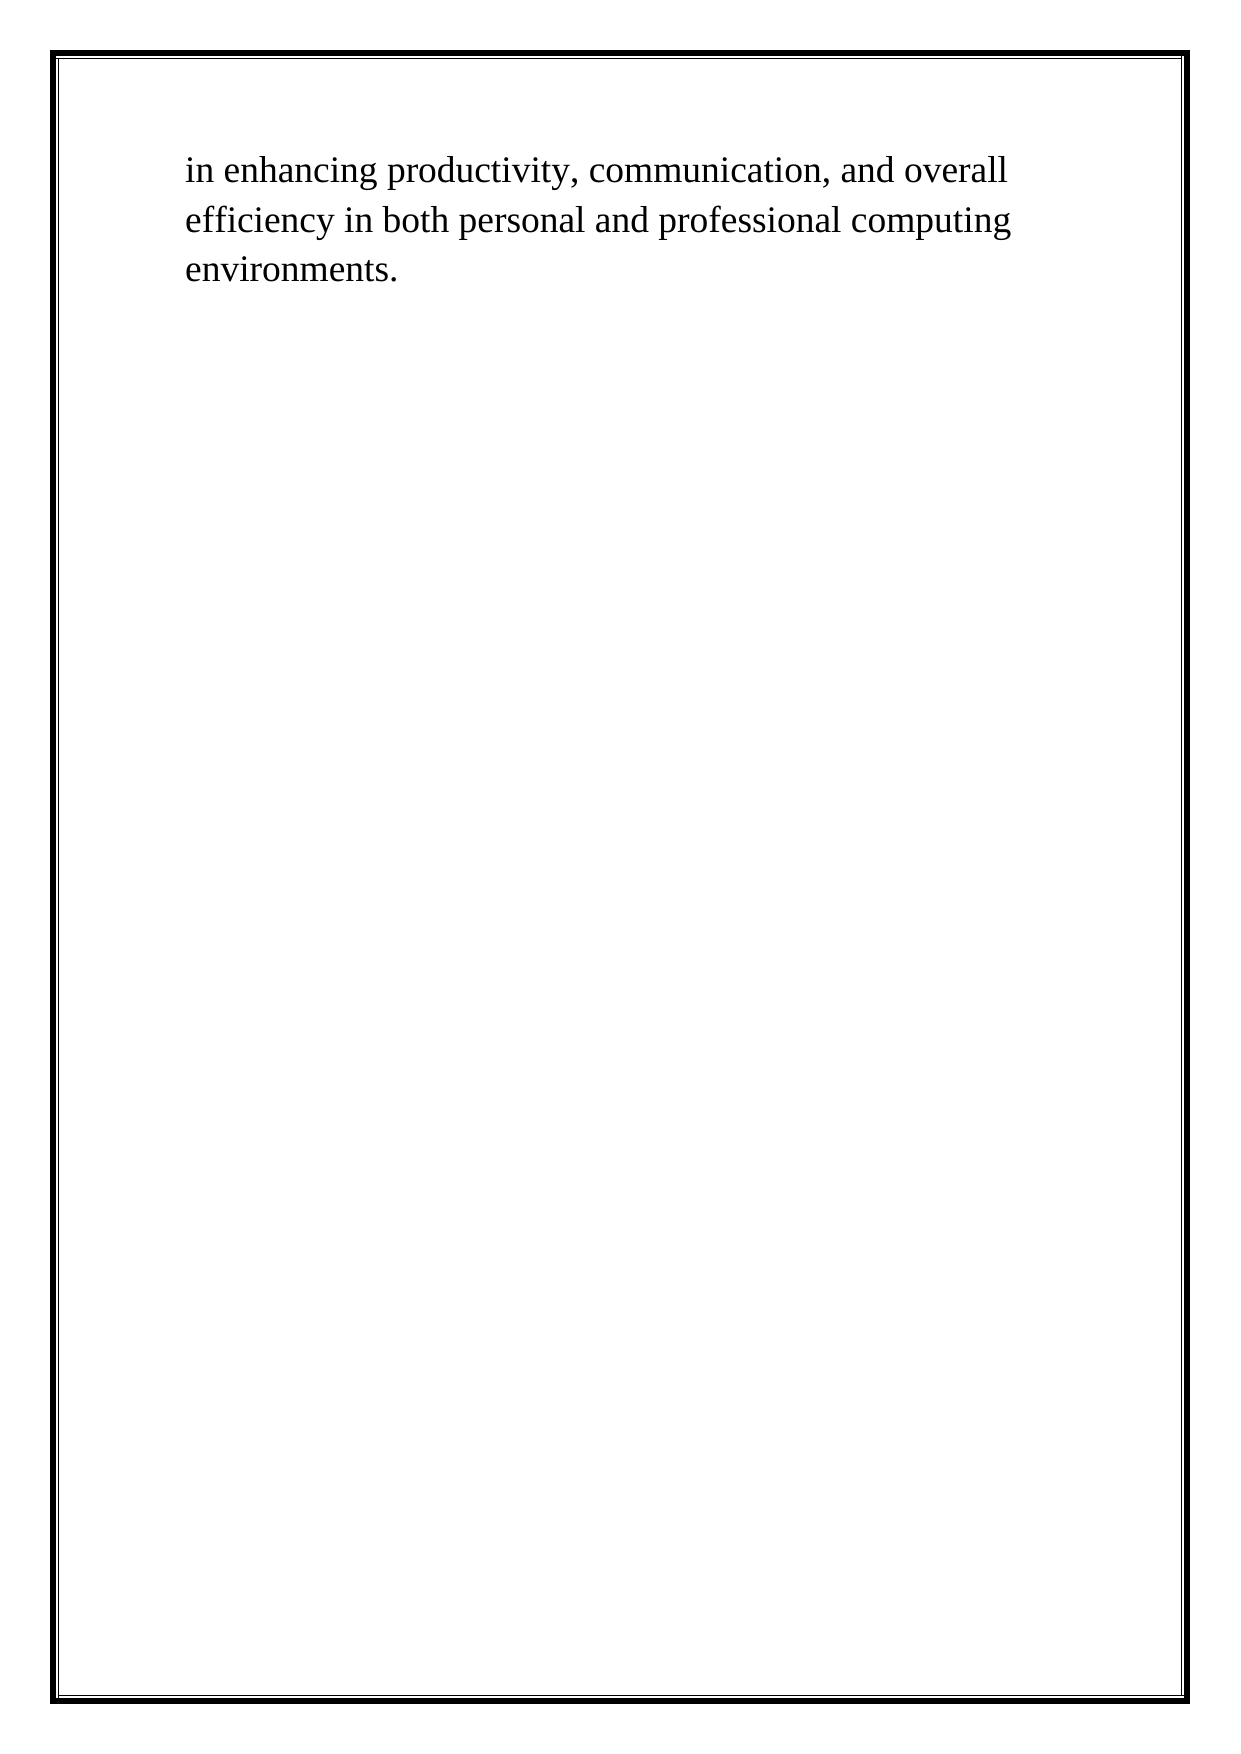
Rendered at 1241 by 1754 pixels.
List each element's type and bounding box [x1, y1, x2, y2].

list [147, 147, 1093, 290]
